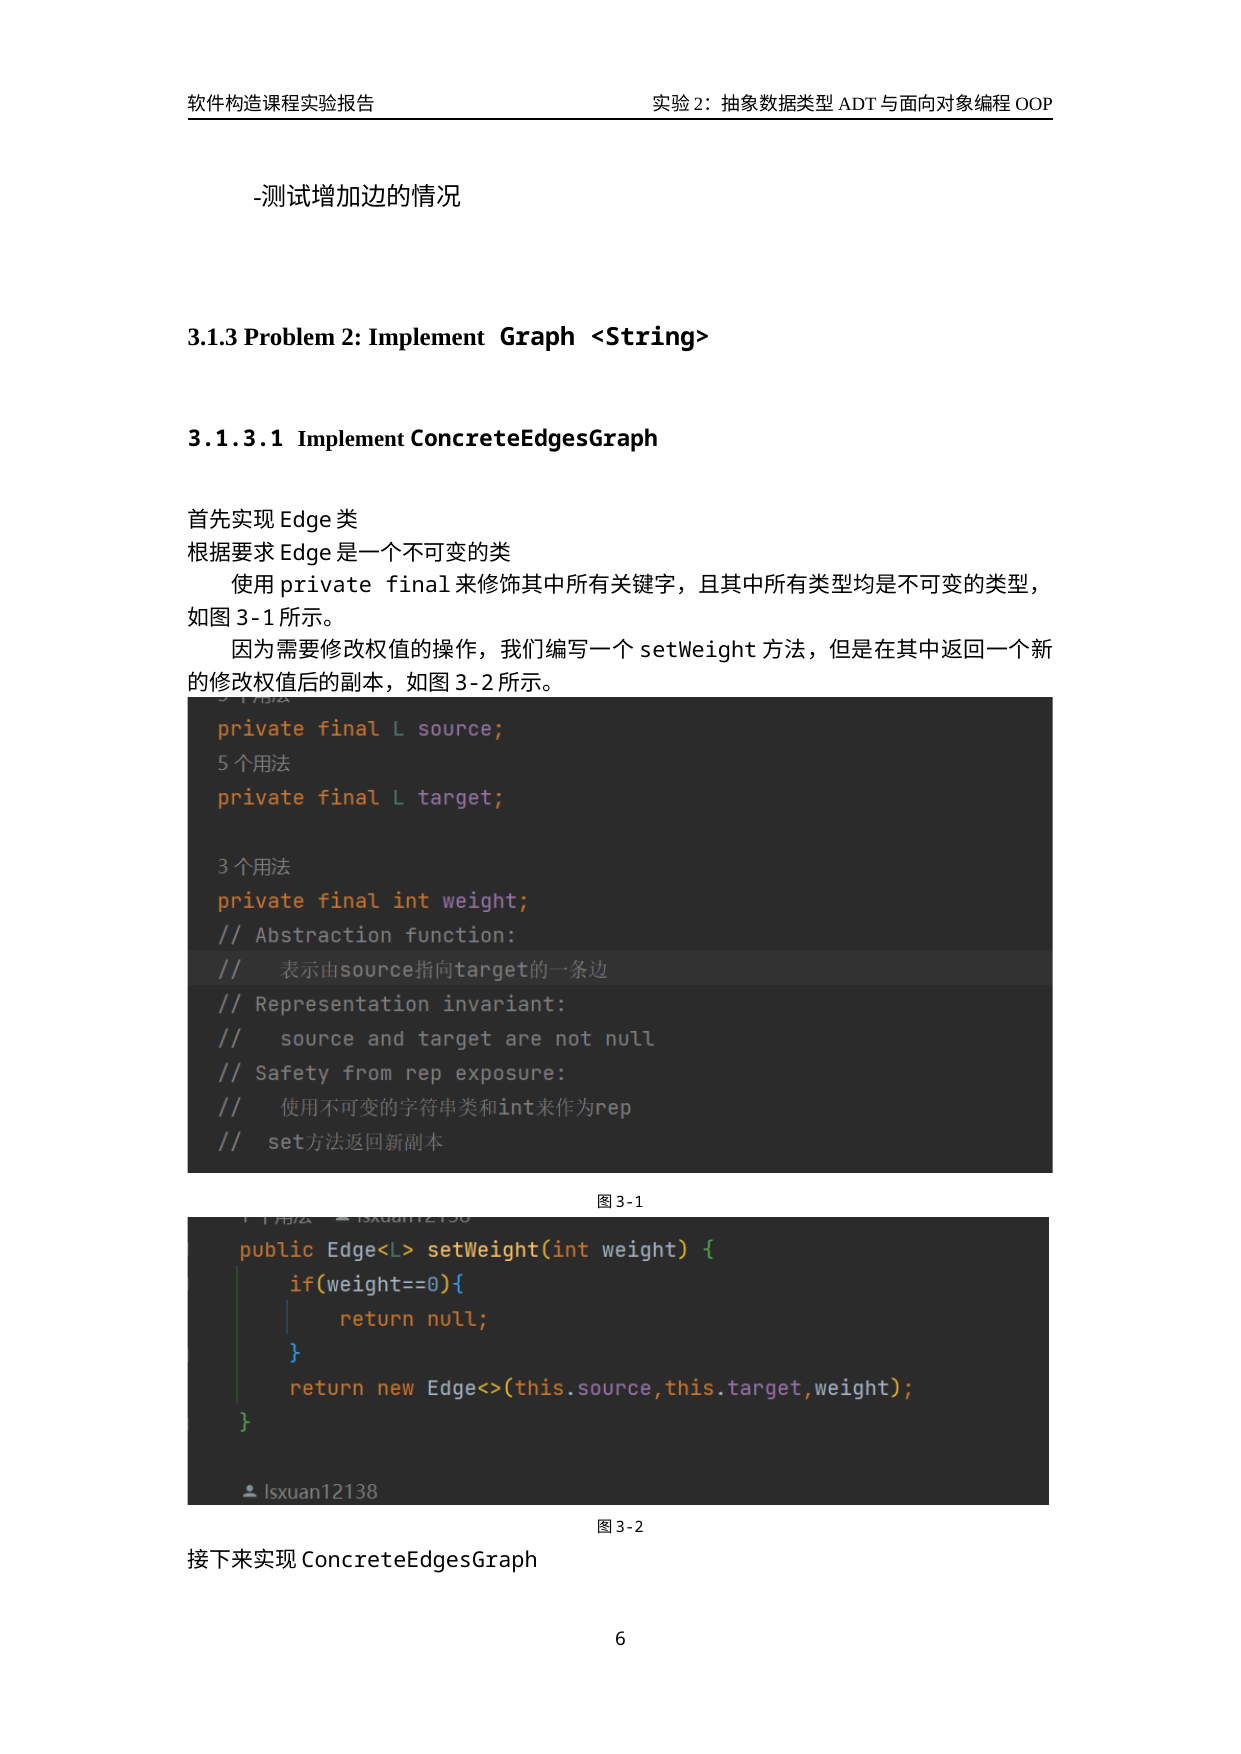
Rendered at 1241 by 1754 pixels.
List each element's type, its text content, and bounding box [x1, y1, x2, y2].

text 使用private final来修饰其中所有关键字，且其中所有类型均是不可变的类型，如图3-1所示。 [187, 567, 1053, 632]
subtitle Implement ConcreteEdgesGraph [187, 422, 1053, 454]
text 图3-1 [187, 1184, 1053, 1217]
text -测试增加边的情况 [209, 162, 1053, 227]
text 因为需要修改权值的操作，我们编写一个setWeight方法，但是在其中返回一个新的修改权值后的副本，如图3-2所示。 [187, 632, 1053, 697]
text 接下来实现ConcreteEdgesGraph [187, 1542, 1053, 1574]
text 根据要求Edge是一个不可变的类 [187, 534, 1053, 567]
subtitle Problem 2: Implement Graph <String> [187, 303, 1053, 368]
text 首先实现Edge类 [187, 502, 1053, 534]
text 图3-2 [187, 1509, 1053, 1542]
picture [187, 1217, 1049, 1505]
picture [187, 697, 1053, 1173]
